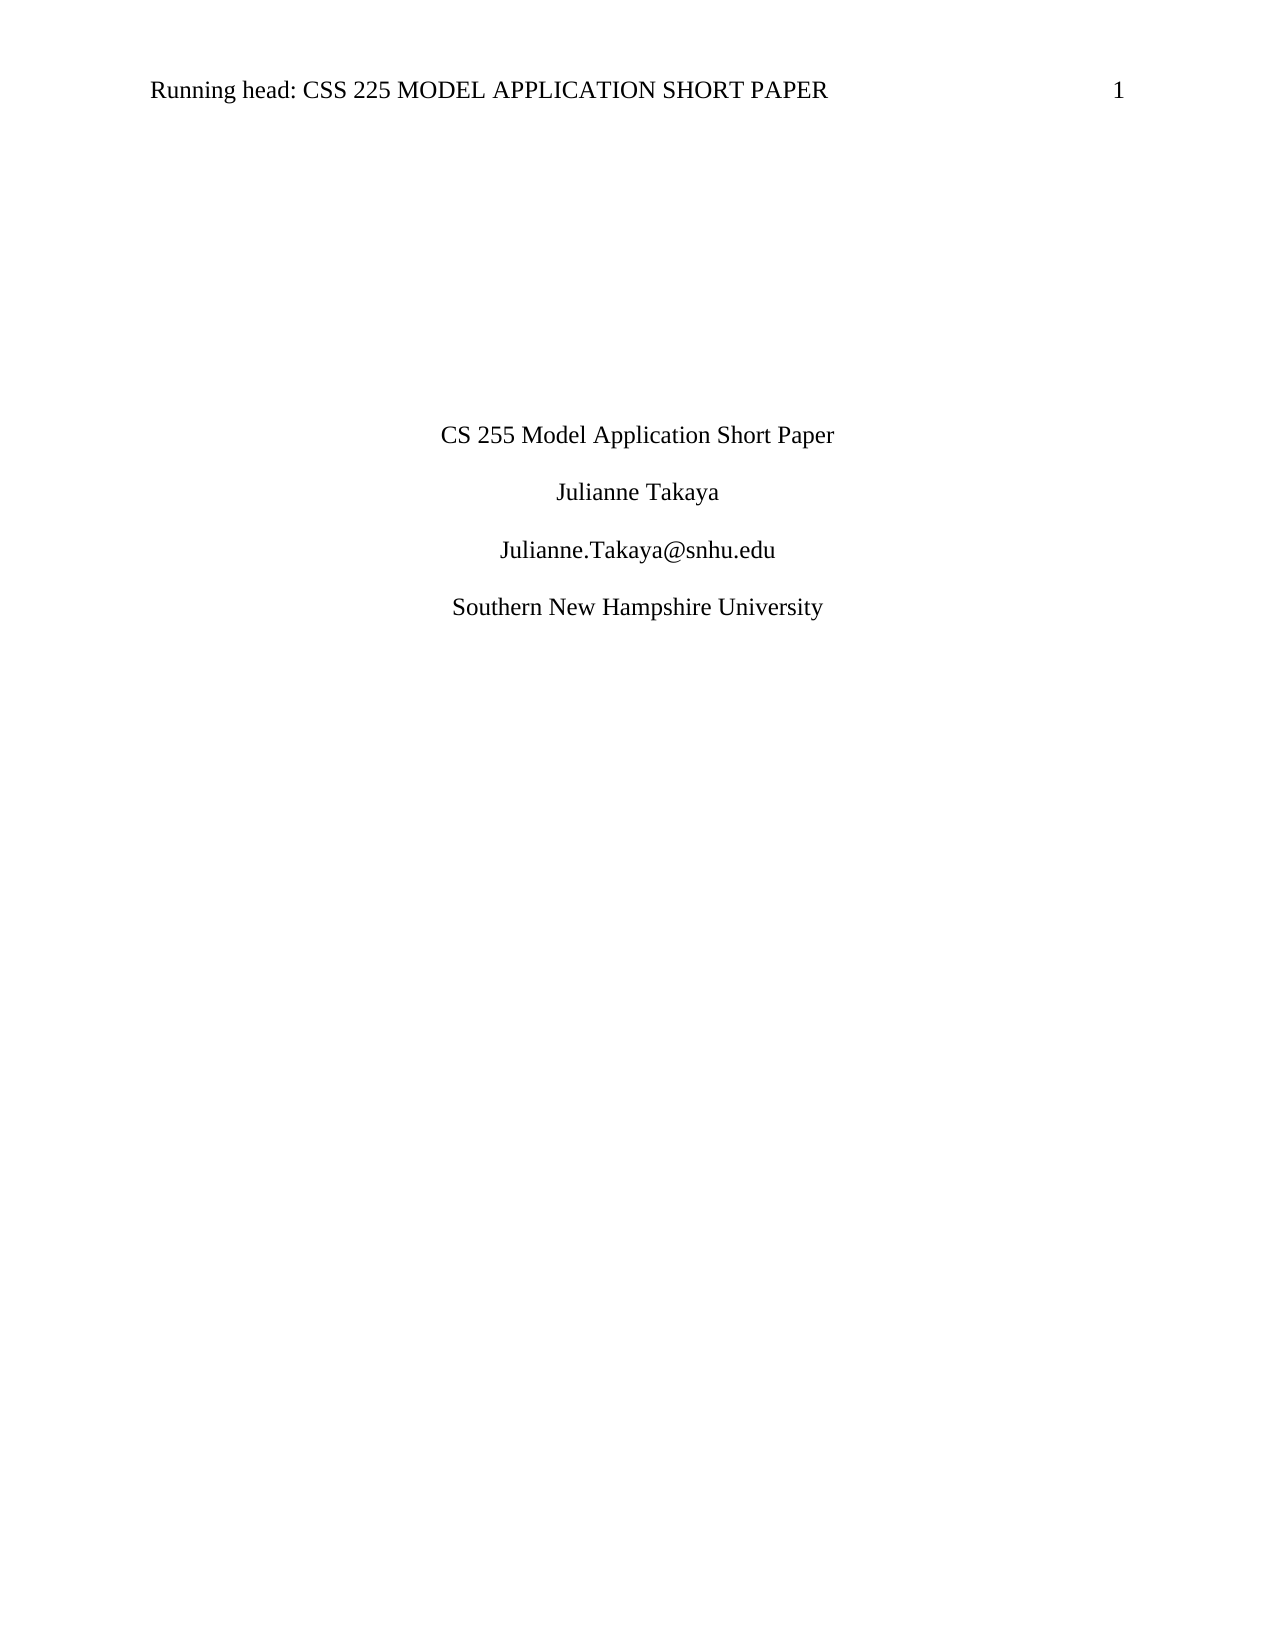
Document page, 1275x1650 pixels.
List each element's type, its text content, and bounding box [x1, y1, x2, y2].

subtitle CS 255 Model Application Short Paper [150, 420, 1125, 449]
text Julianne.Takaya@snhu.edu [150, 535, 1125, 564]
text Julianne Takaya [150, 477, 1125, 506]
text Southern New Hampshire University [150, 592, 1125, 621]
